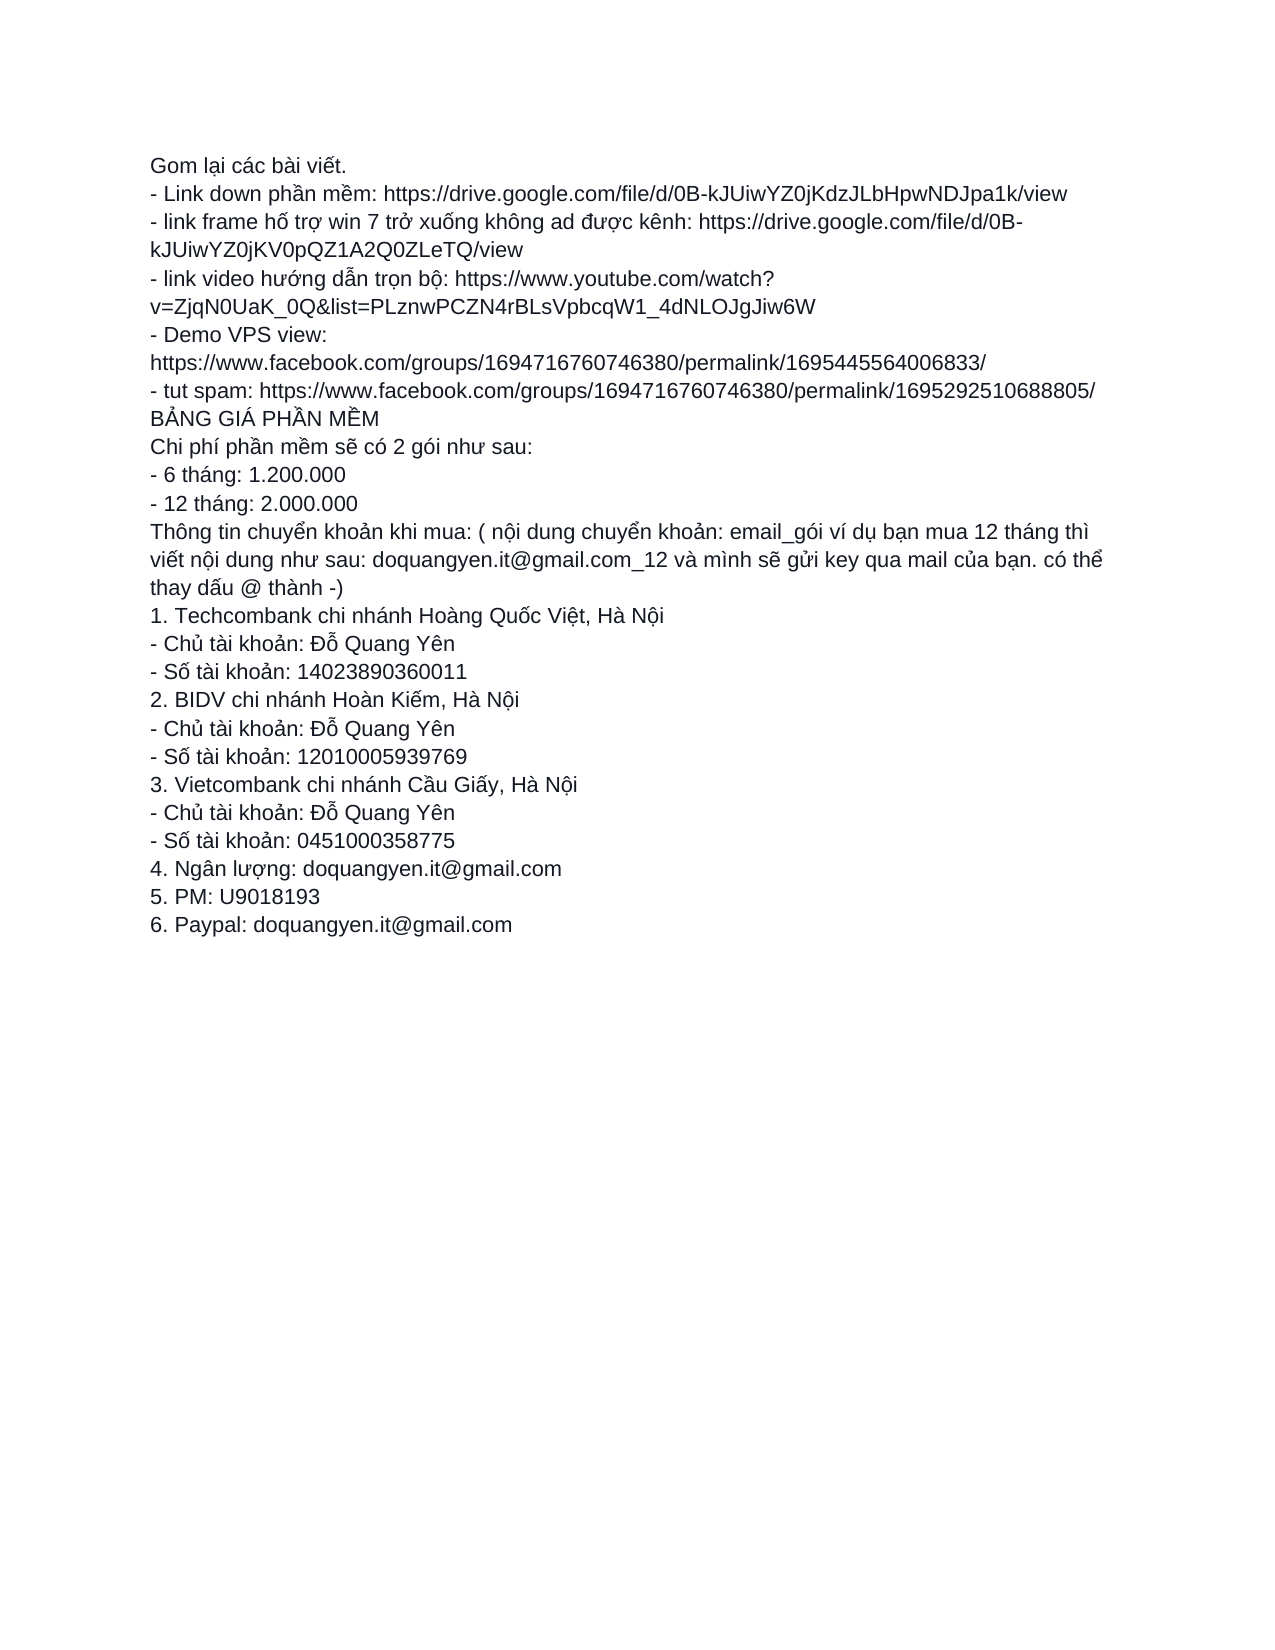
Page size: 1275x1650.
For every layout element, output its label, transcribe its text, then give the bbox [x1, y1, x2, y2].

text - link video hướng dẫn trọn bộ: https://www.youtube.com/watch?v=ZjqN0UaK_0Q&list=PLznwPCZN4rBLsVpbcqW1_4dNLOJgJiw6W [150, 262, 1125, 319]
text - 12 tháng: 2.000.000 [150, 487, 1125, 516]
text 3. Vietcombank chi nhánh Cầu Giấy, Hà Nội [150, 769, 1125, 797]
text 6. Paypal: doquangyen.it@gmail.com [150, 909, 1125, 937]
text - Link down phần mềm: https://drive.google.com/file/d/0B-kJUiwYZ0jKdzJLbHpwNDJpa1k/view [150, 178, 1125, 206]
text - Demo VPS view: https://www.facebook.com/groups/1694716760746380/permalink/1695445564006833/ [150, 319, 1125, 375]
text Thông tin chuyển khoản khi mua: ( nội dung chuyển khoản: email_gói ví dụ bạn mua 12 tháng thì viết nội dung như sau: doquangyen.it@gmail.com_12 và mình sẽ gửi key qua mail của bạn. có thể thay dấu @ thành -) [150, 516, 1125, 600]
text 1. Techcombank chi nhánh Hoàng Quốc Việt, Hà Nội [150, 600, 1125, 628]
text - tut spam: https://www.facebook.com/groups/1694716760746380/permalink/1695292510688805/ [150, 375, 1125, 403]
text 5. PM: U9018193 [150, 881, 1125, 909]
text - Chủ tài khoản: Đỗ Quang Yên [150, 797, 1125, 825]
text Chi phí phần mềm sẽ có 2 gói như sau: [150, 431, 1125, 459]
text - Số tài khoản: 0451000358775 [150, 825, 1125, 853]
text Gom lại các bài viết. [150, 150, 1125, 178]
text BẢNG GIÁ PHẦN MỀM [150, 403, 1125, 431]
text - Chủ tài khoản: Đỗ Quang Yên [150, 628, 1125, 656]
text - Chủ tài khoản: Đỗ Quang Yên [150, 712, 1125, 741]
text - Số tài khoản: 14023890360011 [150, 656, 1125, 684]
text - 6 tháng: 1.200.000 [150, 459, 1125, 487]
text 4. Ngân lượng: doquangyen.it@gmail.com [150, 853, 1125, 881]
text 2. BIDV chi nhánh Hoàn Kiếm, Hà Nội [150, 684, 1125, 712]
text - Số tài khoản: 12010005939769 [150, 741, 1125, 769]
text - link frame hố trợ win 7 trở xuống không ad được kênh: https://drive.google.com/file/d/0B-kJUiwYZ0jKV0pQZ1A2Q0ZLeTQ/view [150, 206, 1125, 262]
